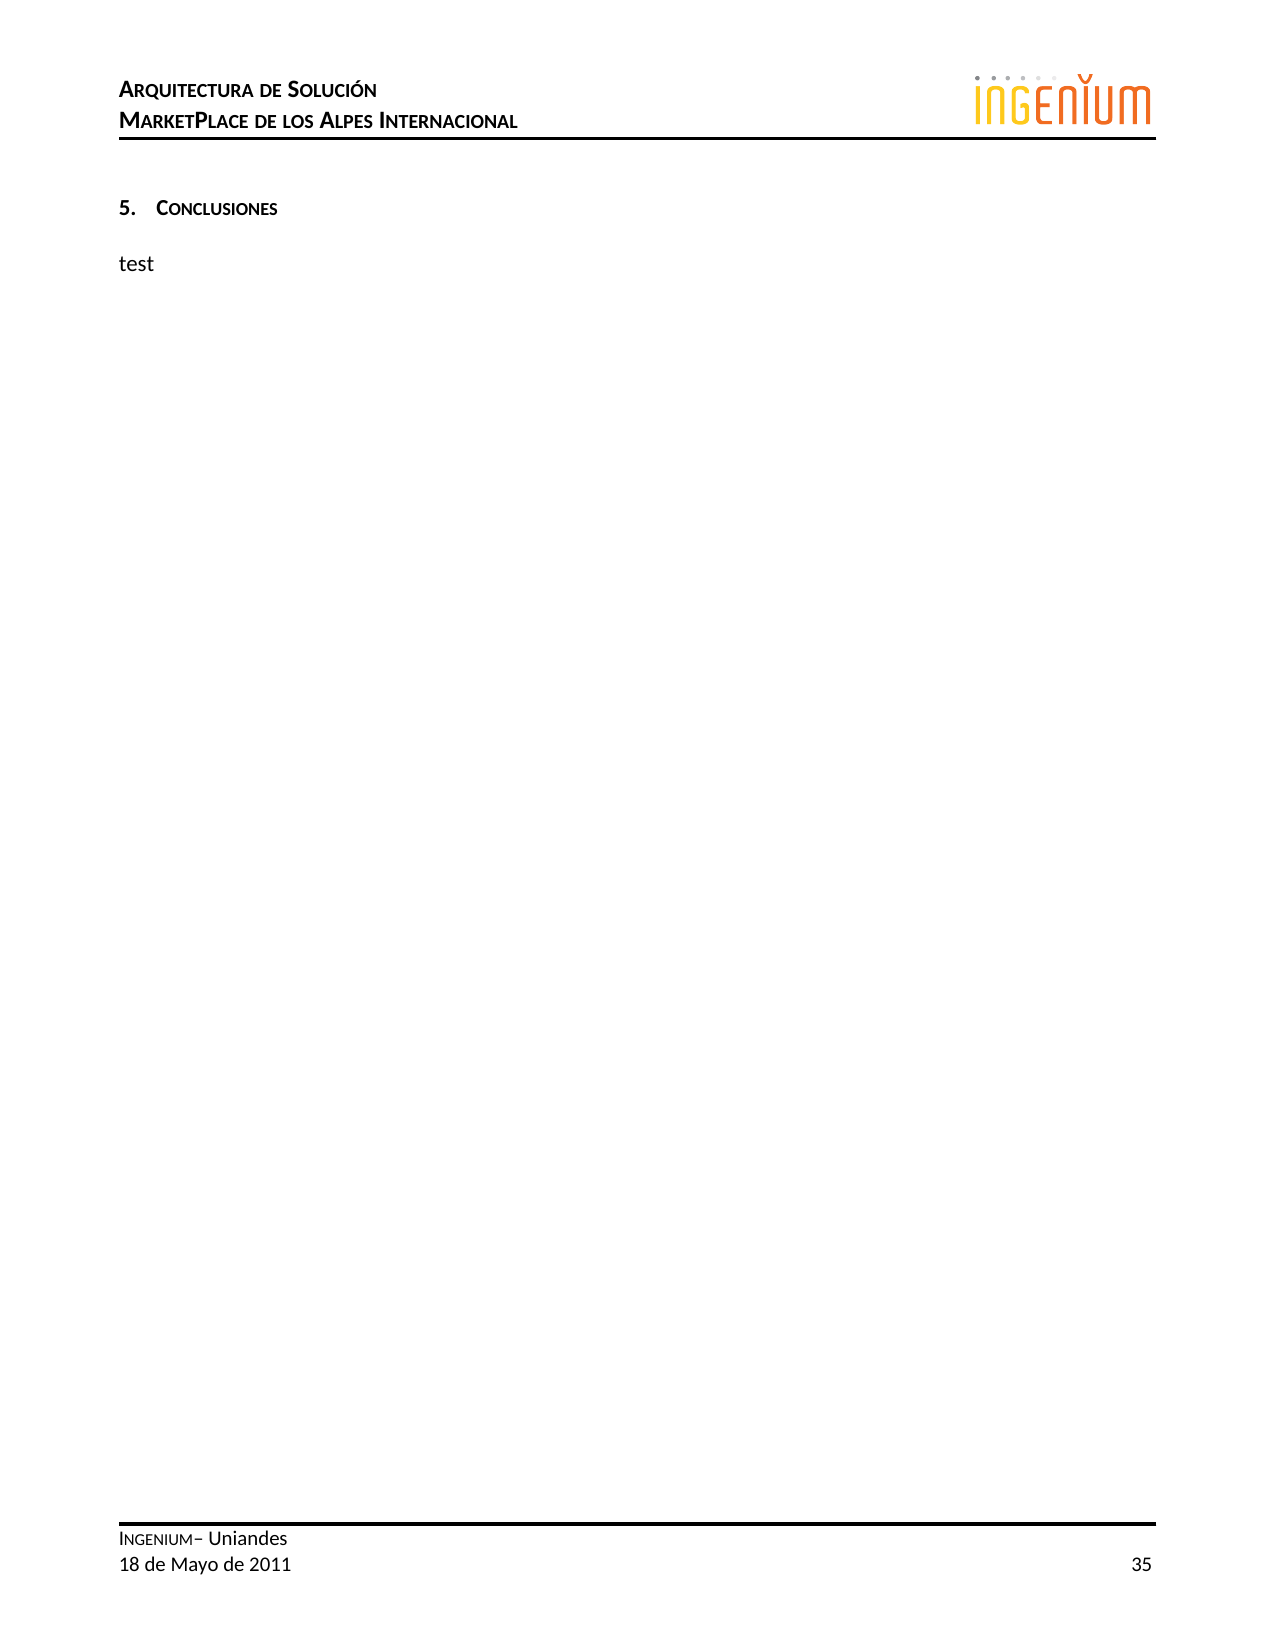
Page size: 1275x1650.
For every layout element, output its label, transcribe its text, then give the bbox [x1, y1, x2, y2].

picture [975, 74, 1157, 136]
text test [118, 249, 1156, 277]
list Conclusiones [118, 193, 1156, 221]
